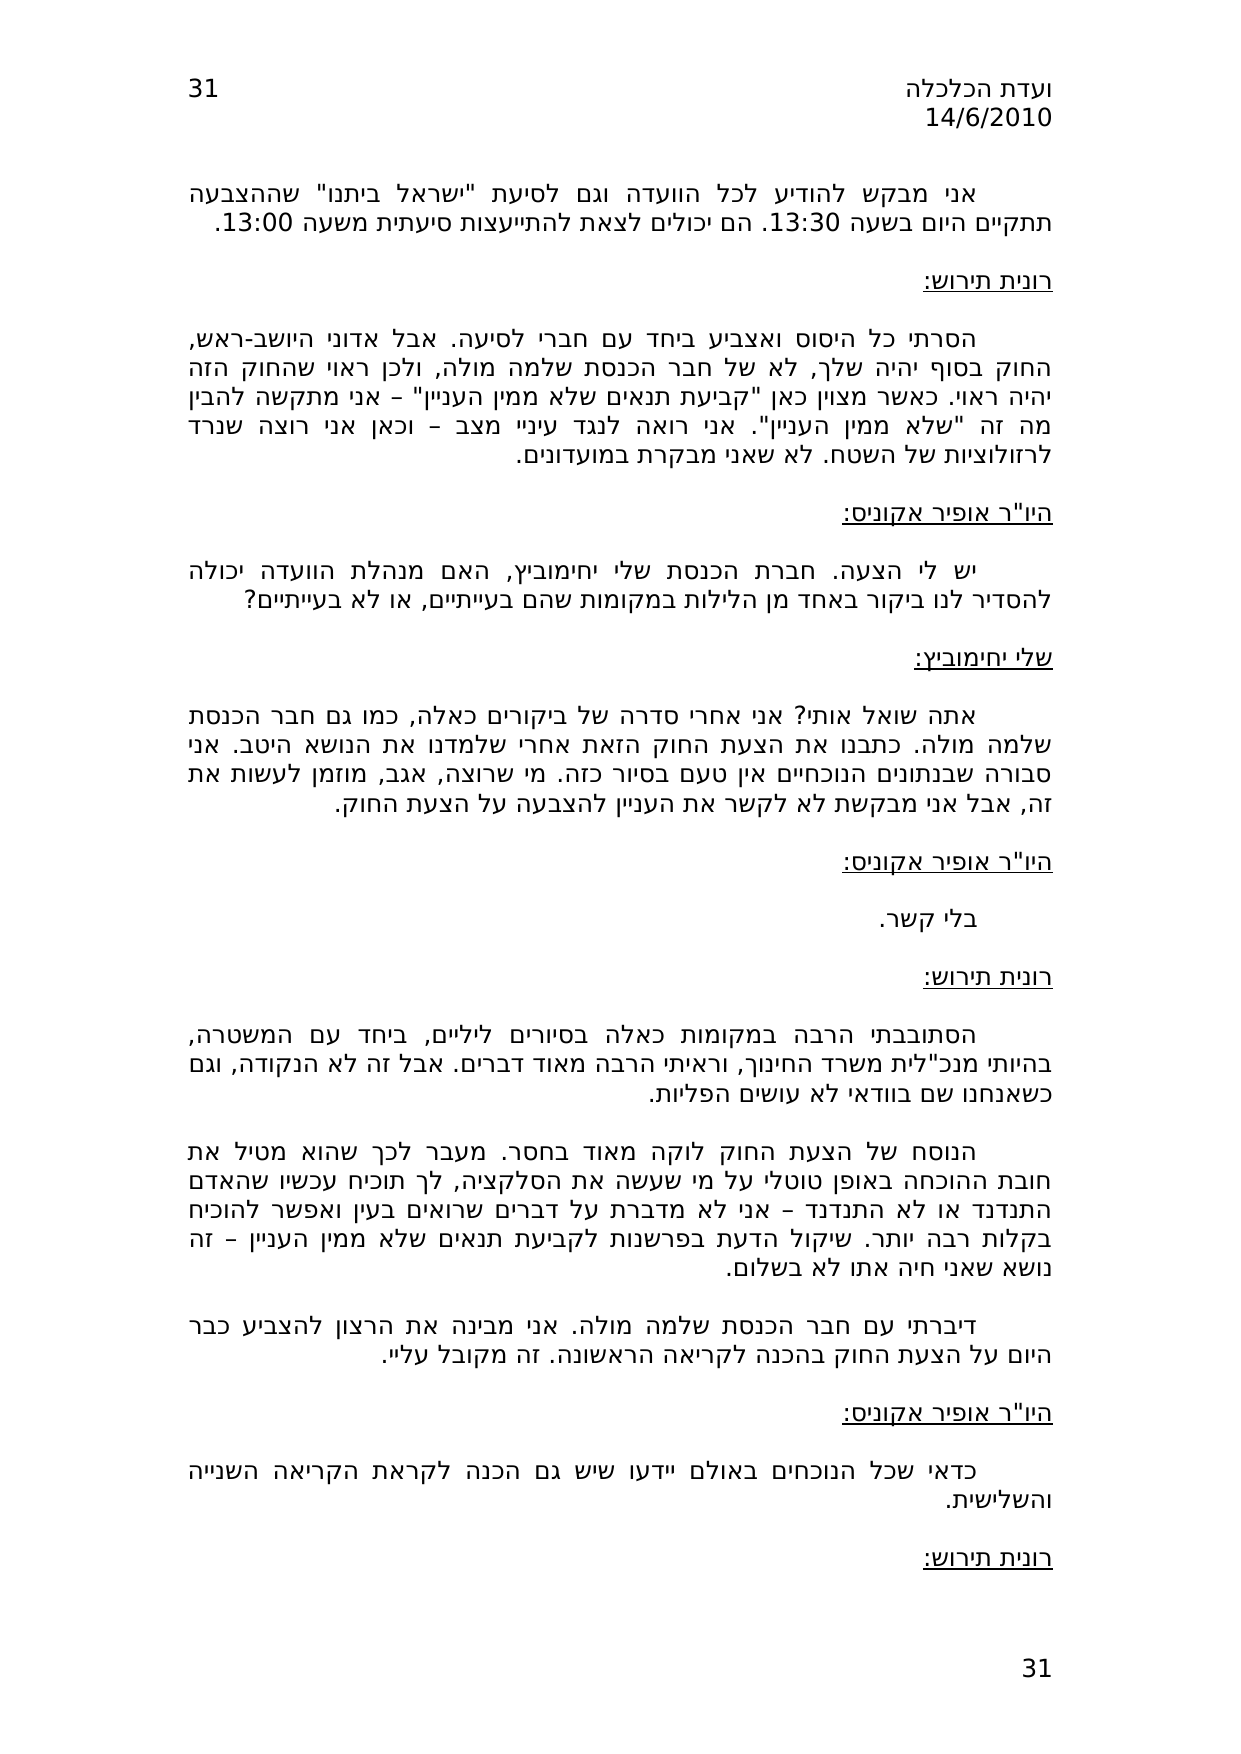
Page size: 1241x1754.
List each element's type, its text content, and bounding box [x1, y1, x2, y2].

text הנוסח של הצעת החוק לוקה מאוד בחסר. מעבר לכך שהוא מטיל את חובת ההוכחה באופן טוטלי על מי שעשה את הסלקציה, לך תוכיח עכשיו שהאדם התנדנד או לא התנדנד – אני לא מדברת על דברים שרואים בעין ואפשר להוכיח בקלות רבה יותר. שיקול הדעת בפרשנות לקביעת תנאים שלא ממין העניין – זה נושא שאני חיה אתו לא בשלום. [187, 1137, 1053, 1282]
text שלי יחימוביץ: [187, 643, 1053, 672]
text אני מבקש להודיע לכל הוועדה וגם לסיעת "ישראל ביתנו" שההצבעה תתקיים היום בשעה 13:30. הם יכולים לצאת להתייעצות סיעתית משעה 13:00. [187, 179, 1053, 237]
text הסרתי כל היסוס ואצביע ביחד עם חברי לסיעה. אבל אדוני היושב-ראש, החוק בסוף יהיה שלך, לא של חבר הכנסת שלמה מולה, ולכן ראוי שהחוק הזה יהיה ראוי. כאשר מצוין כאן "קביעת תנאים שלא ממין העניין" – אני מתקשה להבין מה זה "שלא ממין העניין". אני רואה לנגד עיניי מצב – וכאן אני רוצה שנרד לרזולוציות של השטח. לא שאני מבקרת במועדונים. [187, 324, 1053, 469]
text בלי קשר. [187, 904, 1053, 934]
text אתה שואל אותי? אני אחרי סדרה של ביקורים כאלה, כמו גם חבר הכנסת שלמה מולה. כתבנו את הצעת החוק הזאת אחרי שלמדנו את הנושא היטב. אני סבורה שבנתונים הנוכחיים אין טעם בסיור כזה. מי שרוצה, אגב, מוזמן לעשות את זה, אבל אני מבקשת לא לקשר את העניין להצבעה על הצעת החוק. [187, 701, 1053, 818]
text רונית תירוש: [187, 266, 1053, 295]
text כדאי שכל הנוכחים באולם יידעו שיש גם הכנה לקראת הקריאה השנייה והשלישית. [187, 1456, 1053, 1514]
text רונית תירוש: [187, 1543, 1053, 1572]
text רונית תירוש: [187, 962, 1053, 992]
text היו"ר אופיר אקוניס: [187, 847, 1053, 876]
text יש לי הצעה. חברת הכנסת שלי יחימוביץ, האם מנהלת הוועדה יכולה להסדיר לנו ביקור באחד מן הלילות במקומות שהם בעייתיים, או לא בעייתיים? [187, 556, 1053, 614]
text היו"ר אופיר אקוניס: [187, 498, 1053, 527]
text דיברתי עם חבר הכנסת שלמה מולה. אני מבינה את הרצון להצביע כבר היום על הצעת החוק בהכנה לקריאה הראשונה. זה מקובל עליי. [187, 1311, 1053, 1369]
text היו"ר אופיר אקוניס: [187, 1398, 1053, 1427]
text הסתובבתי הרבה במקומות כאלה בסיורים ליליים, ביחד עם המשטרה, בהיותי מנכ"לית משרד החינוך, וראיתי הרבה מאוד דברים. אבל זה לא הנקודה, וגם כשאנחנו שם בוודאי לא עושים הפליות. [187, 1020, 1053, 1108]
